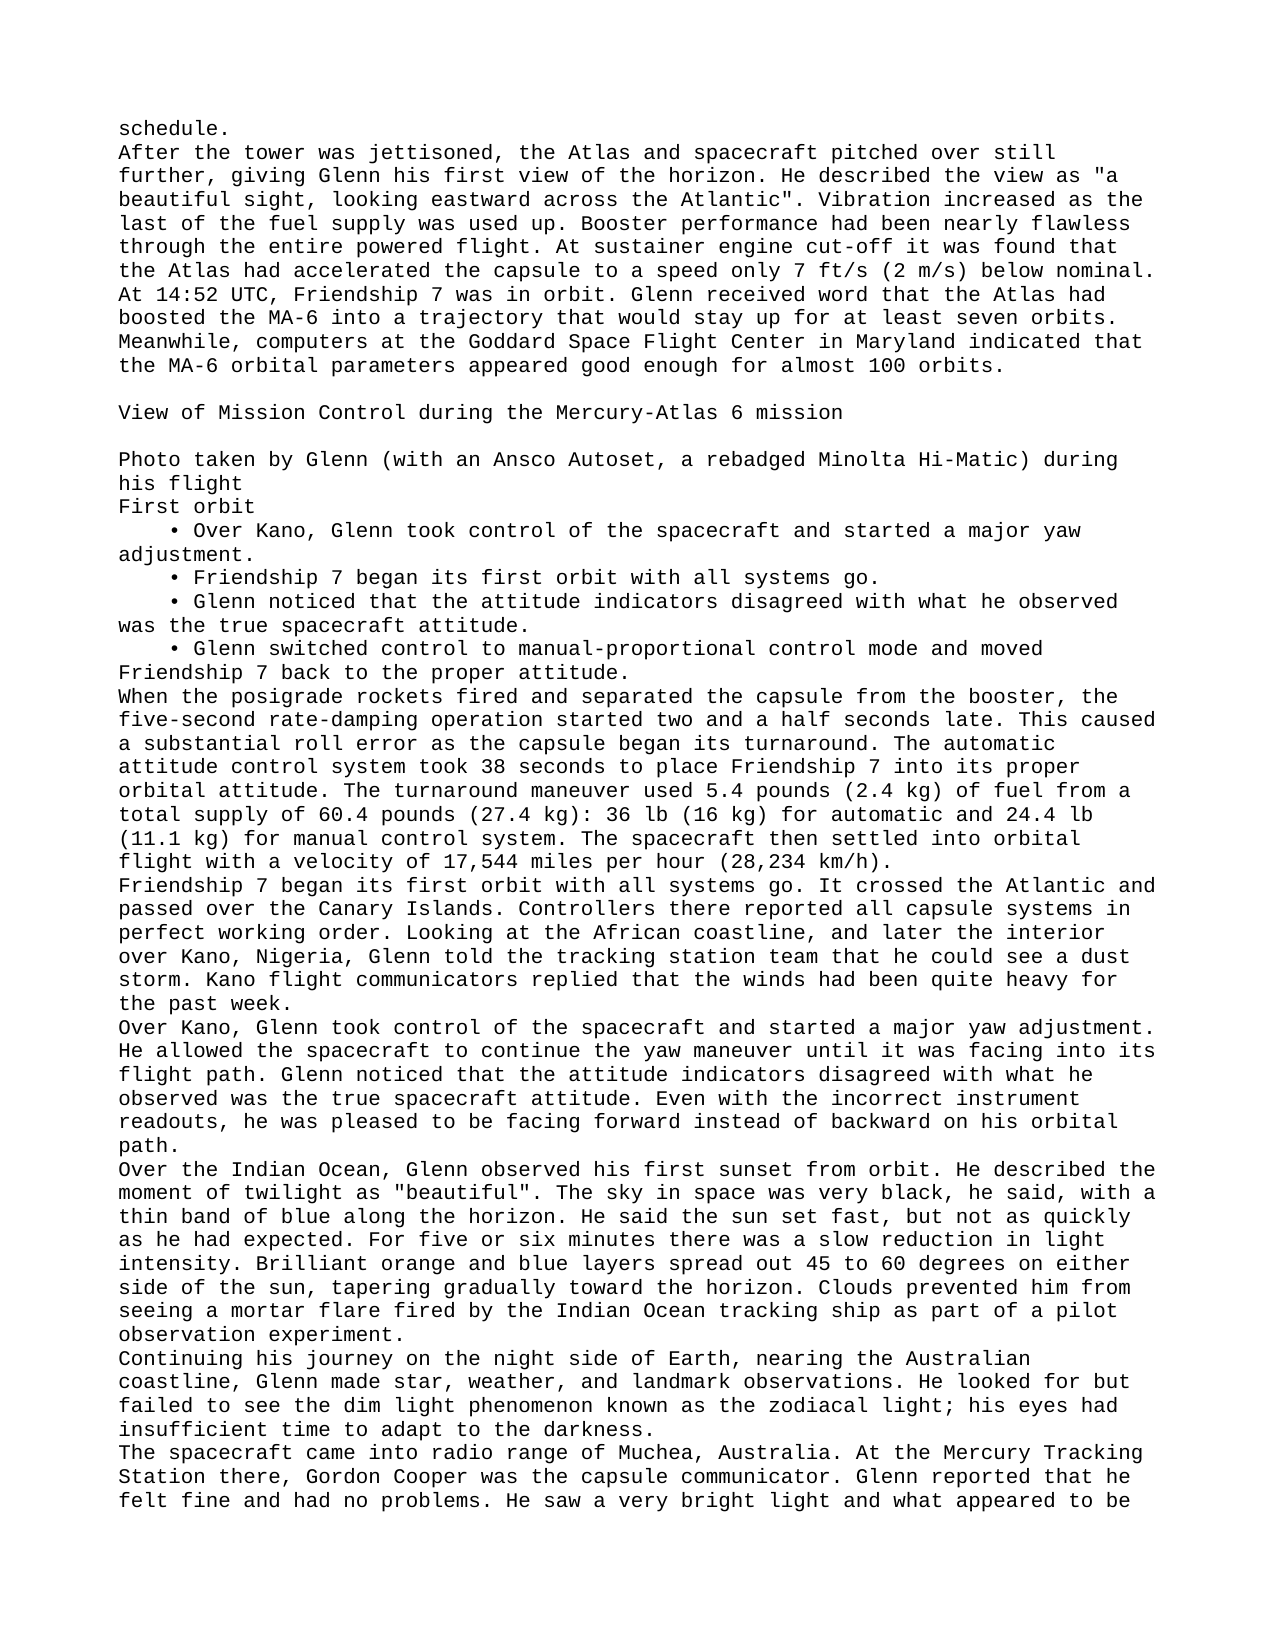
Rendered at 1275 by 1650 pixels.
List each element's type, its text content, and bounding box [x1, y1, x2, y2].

text • Over Kano, Glenn took control of the spacecraft and started a major yaw adjustment. [118, 520, 1157, 567]
text • Glenn noticed that the attitude indicators disagreed with what he observed was the true spacecraft attitude. [118, 591, 1157, 638]
text Continuing his journey on the night side of Earth, nearing the Australian coastline, Glenn made star, weather, and landmark observations. He looked for but failed to see the dim light phenomenon known as the zodiacal light; his eyes had insufficient time to adapt to the darkness. [118, 1348, 1157, 1442]
text Friendship 7 began its first orbit with all systems go. It crossed the Atlantic and passed over the Canary Islands. Controllers there reported all capsule systems in perfect working order. Looking at the African coastline, and later the interior over Kano, Nigeria, Glenn told the tracking station team that he could see a dust storm. Kano flight communicators replied that the winds had been quite heavy for the past week. [118, 875, 1157, 1017]
text Over the Indian Ocean, Glenn observed his first sunset from orbit. He described the moment of twilight as "beautiful". The sky in space was very black, he said, with a thin band of blue along the horizon. He said the sun set fast, but not as quickly as he had expected. For five or six minutes there was a slow reduction in light intensity. Brilliant orange and blue layers spread out 45 to 60 degrees on either side of the sun, tapering gradually toward the horizon. Clouds prevented him from seeing a mortar flare fired by the Indian Ocean tracking ship as part of a pilot observation experiment. [118, 1158, 1157, 1348]
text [118, 118, 1157, 142]
text View of Mission Control during the Mercury-Atlas 6 mission [118, 402, 1157, 426]
text After the tower was jettisoned, the Atlas and spacecraft pitched over still further, giving Glenn his first view of the horizon. He described the view as "a beautiful sight, looking eastward across the Atlantic". Vibration increased as the last of the fuel supply was used up. Booster performance had been nearly flawless through the entire powered flight. At sustainer engine cut-off it was found that the Atlas had accelerated the capsule to a speed only 7 ft/s (2 m/s) below nominal. At 14:52 UTC, Friendship 7 was in orbit. Glenn received word that the Atlas had boosted the MA-6 into a trajectory that would stay up for at least seven orbits. Meanwhile, computers at the Goddard Space Flight Center in Maryland indicated that the MA-6 orbital parameters appeared good enough for almost 100 orbits. [118, 142, 1157, 378]
text • Friendship 7 began its first orbit with all systems go. [118, 567, 1157, 591]
text • Glenn switched control to manual-proportional control mode and moved Friendship 7 back to the proper attitude. [118, 638, 1157, 686]
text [118, 1442, 1157, 1513]
text First orbit [118, 496, 1157, 520]
text Photo taken by Glenn (with an Ansco Autoset, a rebadged Minolta Hi-Matic) during his flight [118, 449, 1157, 496]
text Over Kano, Glenn took control of the spacecraft and started a major yaw adjustment. He allowed the spacecraft to continue the yaw maneuver until it was facing into its flight path. Glenn noticed that the attitude indicators disagreed with what he observed was the true spacecraft attitude. Even with the incorrect instrument readouts, he was pleased to be facing forward instead of backward on his orbital path. [118, 1017, 1157, 1158]
text When the posigrade rockets fired and separated the capsule from the booster, the five-second rate-damping operation started two and a half seconds late. This caused a substantial roll error as the capsule began its turnaround. The automatic attitude control system took 38 seconds to place Friendship 7 into its proper orbital attitude. The turnaround maneuver used 5.4 pounds (2.4 kg) of fuel from a total supply of 60.4 pounds (27.4 kg): 36 lb (16 kg) for automatic and 24.4 lb (11.1 kg) for manual control system. The spacecraft then settled into orbital flight with a velocity of 17,544 miles per hour (28,234 km/h). [118, 686, 1157, 875]
